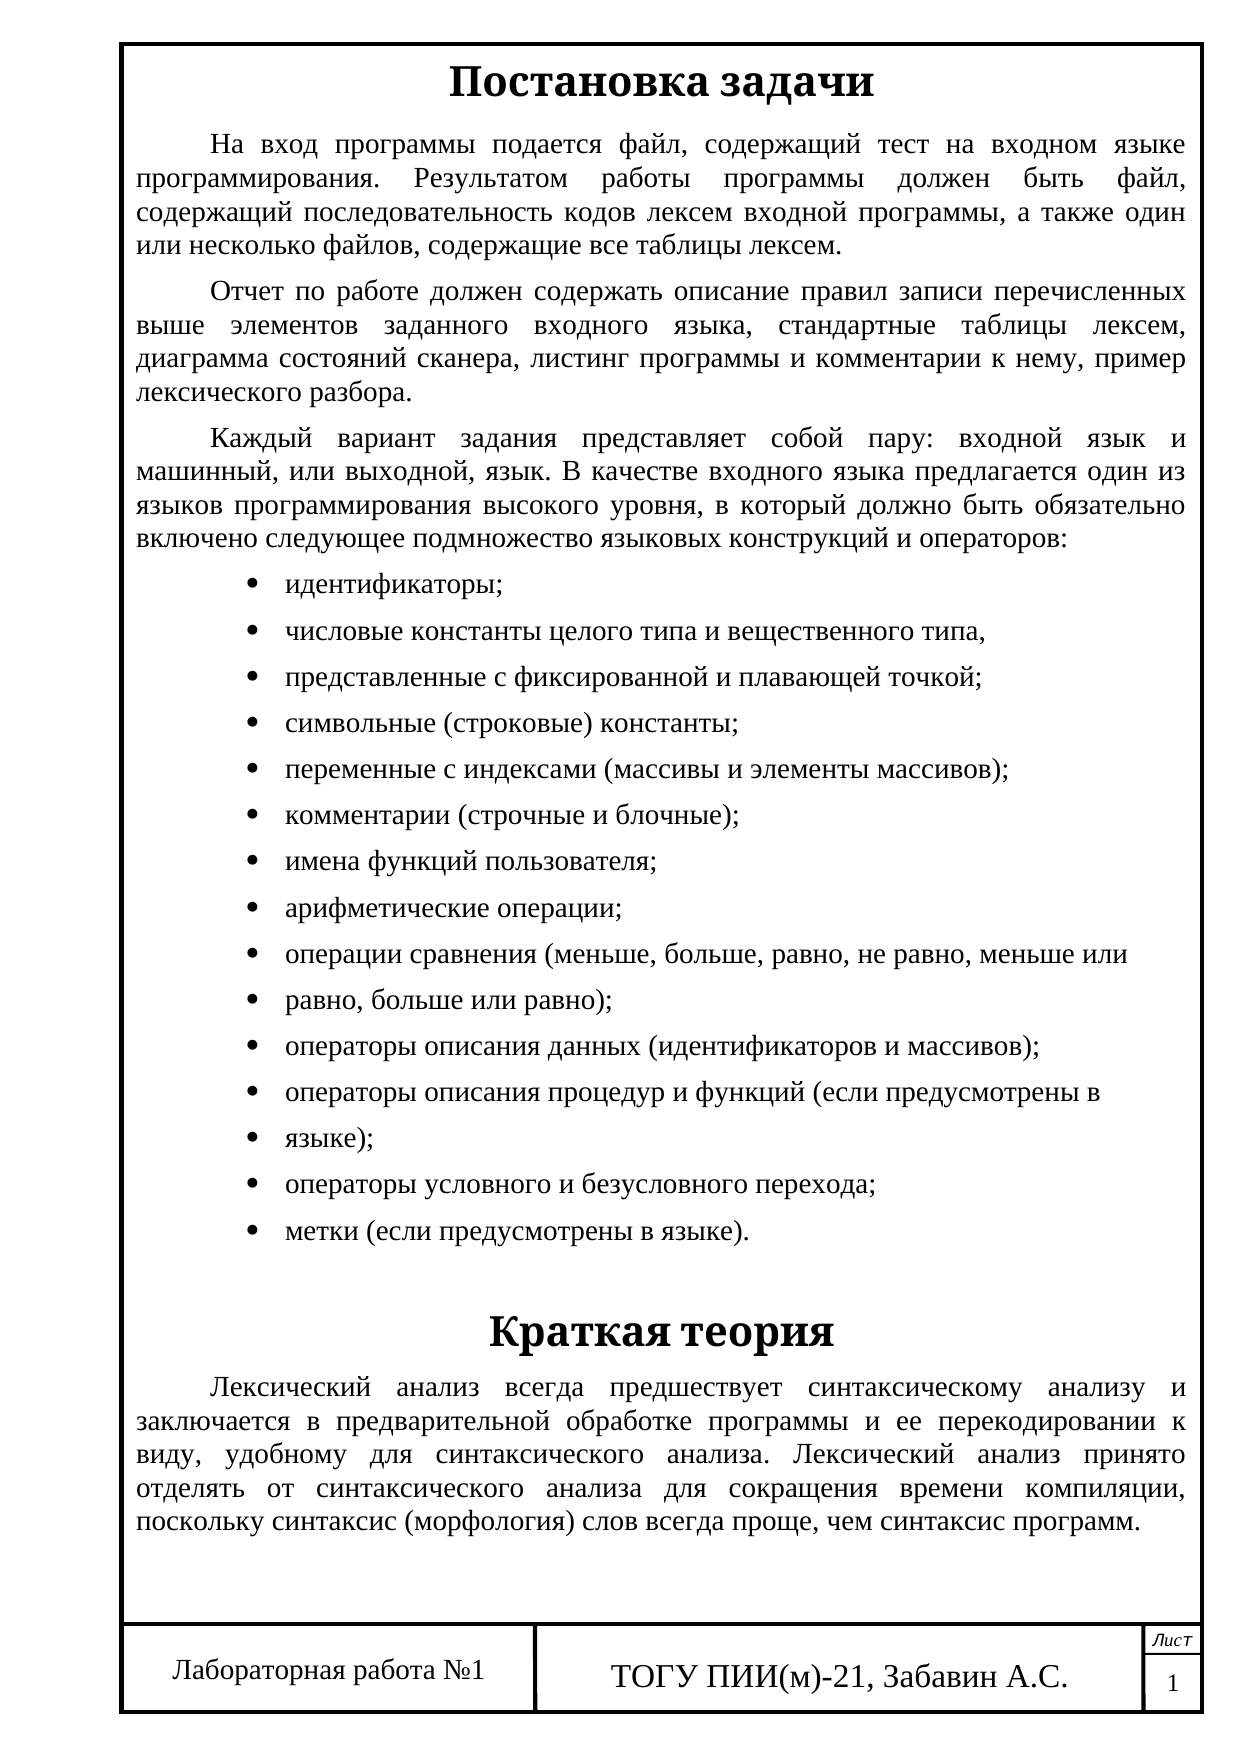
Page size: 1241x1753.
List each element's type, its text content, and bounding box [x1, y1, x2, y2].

list числовые константы целого типа и вещественного типа, [247, 613, 1187, 646]
list переменные с индексами (массивы и элементы массивов); [247, 751, 1187, 785]
list идентификаторы; [247, 567, 1187, 600]
list комментарии (строчные и блочные); [247, 797, 1187, 831]
text На вход программы подается файл, содержащий тест на входном языке программирования. Результатом работы программы должен быть файл, содержащий последовательность кодов лексем входной программы, а также один или несколько файлов, содержащие все таблицы лексем. [136, 127, 1187, 261]
list операторы описания процедур и функций (если предусмотрены в [247, 1074, 1187, 1108]
list языке); [247, 1120, 1187, 1154]
list арифметические операции; [247, 890, 1187, 923]
list метки (если предусмотрены в языке). [247, 1213, 1187, 1246]
text Каждый вариант задания представляет собой пару: входной язык и машинный, или выходной, язык. В качестве входного языка предлагается один из языков программирования высокого уровня, в который должно быть обязательно включено следующее подмножество языковых конструкций и операторов: [136, 420, 1187, 554]
text Лексический анализ всегда предшествует синтаксическому анализу и заключается в предварительной обработке программы и ее перекодировании к виду, удобному для синтаксического анализа. Лексический анализ принято отделять от синтаксического анализа для сокращения времени компиляции, поскольку синтаксис (морфология) слов всегда проще, чем синтаксис программ. [136, 1369, 1187, 1537]
list операторы описания данных (идентификаторов и массивов); [247, 1028, 1187, 1062]
text Отчет по работе должен содержать описание правил записи перечисленных выше элементов заданного входного языка, стандартные таблицы лексем, диаграмма состояний сканера, листинг программы и комментарии к нему, пример лексического разбора. [136, 273, 1187, 407]
subtitle Постановка задачи [136, 59, 1187, 107]
list символьные (строковые) константы; [247, 705, 1187, 739]
list имена функций пользователя; [247, 843, 1187, 877]
subtitle Краткая теория [136, 1309, 1187, 1357]
list операции сравнения (меньше, больше, равно, не равно, меньше или [247, 936, 1187, 969]
list равно, больше или равно); [247, 982, 1187, 1016]
list представленные с фиксированной и плавающей точкой; [247, 659, 1187, 693]
list операторы условного и безусловного перехода; [247, 1167, 1187, 1200]
